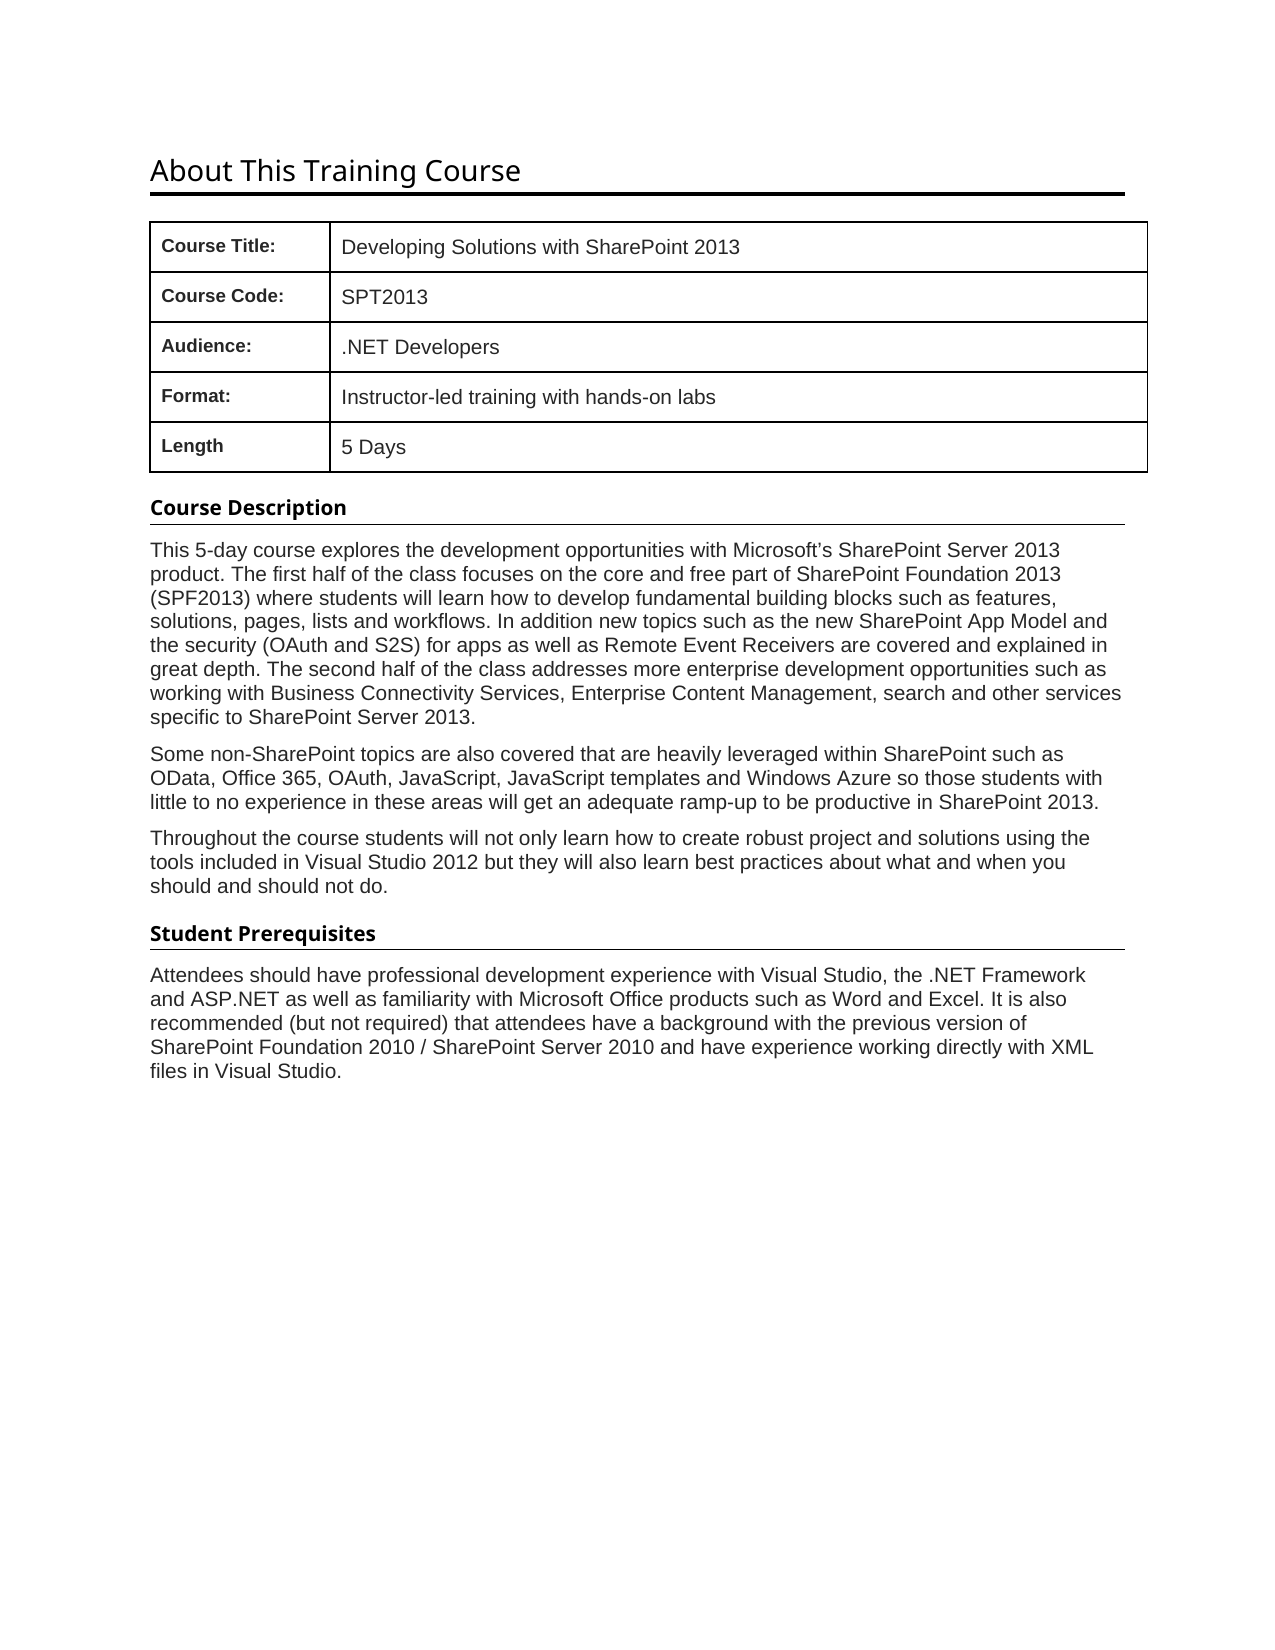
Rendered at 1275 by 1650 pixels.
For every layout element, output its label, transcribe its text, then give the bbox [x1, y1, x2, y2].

subtitle About This Training Course [150, 150, 1125, 192]
table_cell Length [151, 423, 329, 471]
table_cell Course Code: [151, 273, 329, 321]
table_header Course Title: [151, 223, 329, 271]
subtitle Student Prerequisites [150, 919, 1125, 949]
subtitle Course Description [150, 493, 1125, 524]
table_cell Format: [151, 373, 329, 421]
table_cell Audience: [151, 323, 329, 371]
